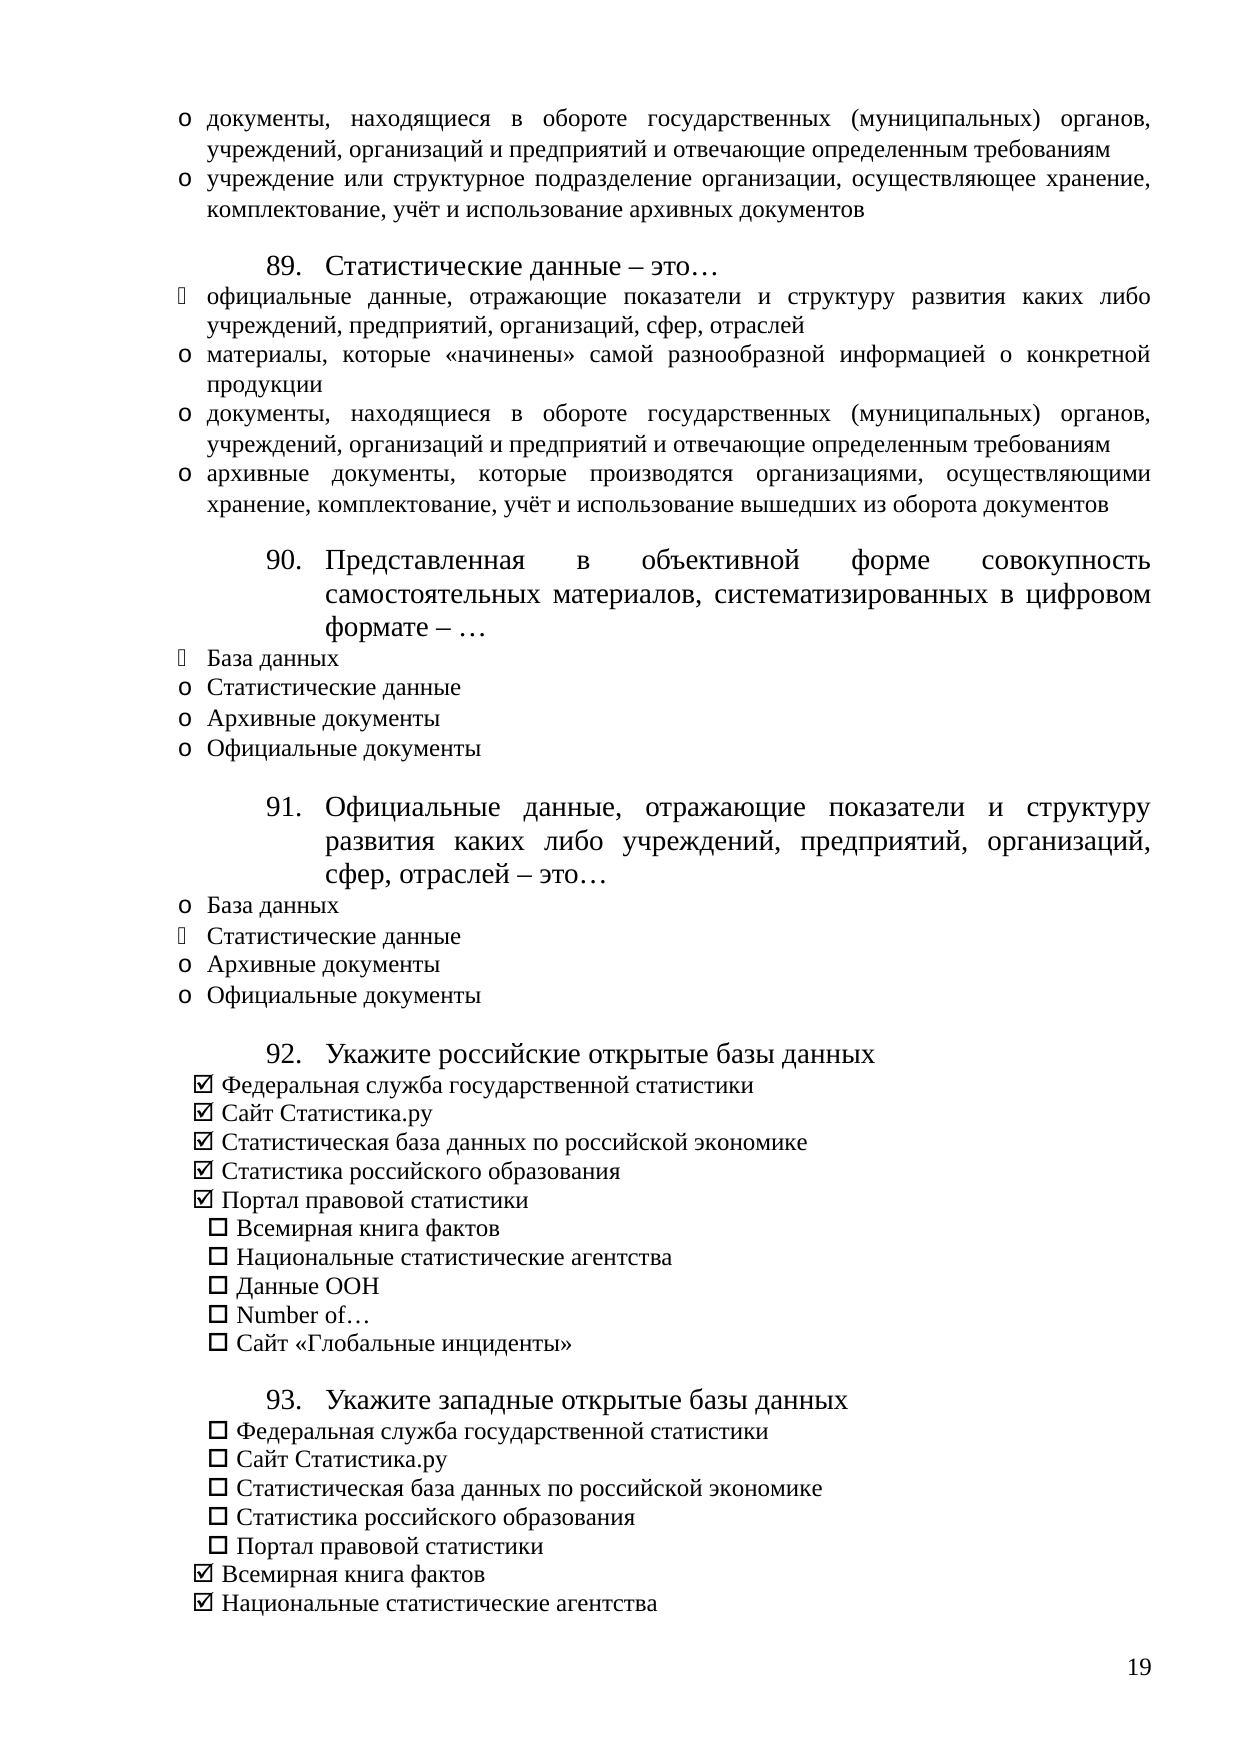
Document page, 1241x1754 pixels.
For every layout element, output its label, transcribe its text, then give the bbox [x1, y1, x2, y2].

list Статистические данные [177, 672, 1152, 703]
list Портал правовой статистики [192, 1185, 1152, 1213]
list Федеральная служба государственной статистики [192, 1070, 1152, 1098]
list Сайт «Глобальные инциденты» [207, 1328, 1152, 1357]
list Официальные документы [177, 733, 1152, 764]
list Официальные документы [177, 980, 1152, 1011]
list Всемирная книга фактов [207, 1213, 1152, 1242]
list учреждение или структурное подразделение организации, осуществляющее хранение, комплектование, учёт и использование архивных документов [177, 163, 1152, 223]
text Укажите западные открытые базы данных [266, 1382, 1152, 1416]
list Данные ООН [207, 1271, 1152, 1300]
list Статистическая база данных по российской экономике [207, 1473, 1152, 1502]
list Архивные документы [177, 703, 1152, 733]
list документы, находящиеся в обороте государственных (муниципальных) органов, учреждений, организаций и предприятий и отвечающие определенным требованиям [177, 398, 1152, 458]
list Сайт Статистика.ру [207, 1444, 1152, 1473]
text Статистические данные – это… [266, 248, 1152, 281]
list База данных [177, 643, 1152, 672]
list материалы, которые «начинены» самой разнообразной информацией о конкретной продукции [177, 339, 1152, 398]
list Архивные документы [177, 949, 1152, 980]
list документы, находящиеся в обороте государственных (муниципальных) органов, учреждений, организаций и предприятий и отвечающие определенным требованиям [177, 103, 1152, 163]
list официальные данные, отражающие показатели и структуру развития каких либо учреждений, предприятий, организаций, сфер, отраслей [177, 281, 1152, 339]
list База данных [177, 890, 1152, 921]
text Представленная в объективной форме совокупность самостоятельных материалов, систематизированных в цифровом формате – … [266, 542, 1152, 643]
list Статистическая база данных по российской экономике [192, 1127, 1152, 1156]
list Федеральная служба государственной статистики [207, 1416, 1152, 1444]
list Статистика российского образования [207, 1502, 1152, 1531]
list Статистика российского образования [192, 1156, 1152, 1185]
list Национальные статистические агентства [207, 1242, 1152, 1271]
list Сайт Статистика.ру [192, 1098, 1152, 1127]
text Укажите российские открытые базы данных [266, 1036, 1152, 1070]
list Портал правовой статистики [207, 1531, 1152, 1559]
list Number of… [207, 1300, 1152, 1328]
list архивные документы, которые производятся организациями, осуществляющими хранение, комплектование, учёт и использование вышедших из оборота документов [177, 458, 1152, 517]
list Статистические данные [177, 921, 1152, 949]
list Всемирная книга фактов [192, 1559, 1152, 1588]
list Национальные статистические агентства [192, 1588, 1152, 1617]
text Официальные данные, отражающие показатели и структуру развития каких либо учреждений, предприятий, организаций, сфер, отраслей – это… [266, 789, 1152, 890]
